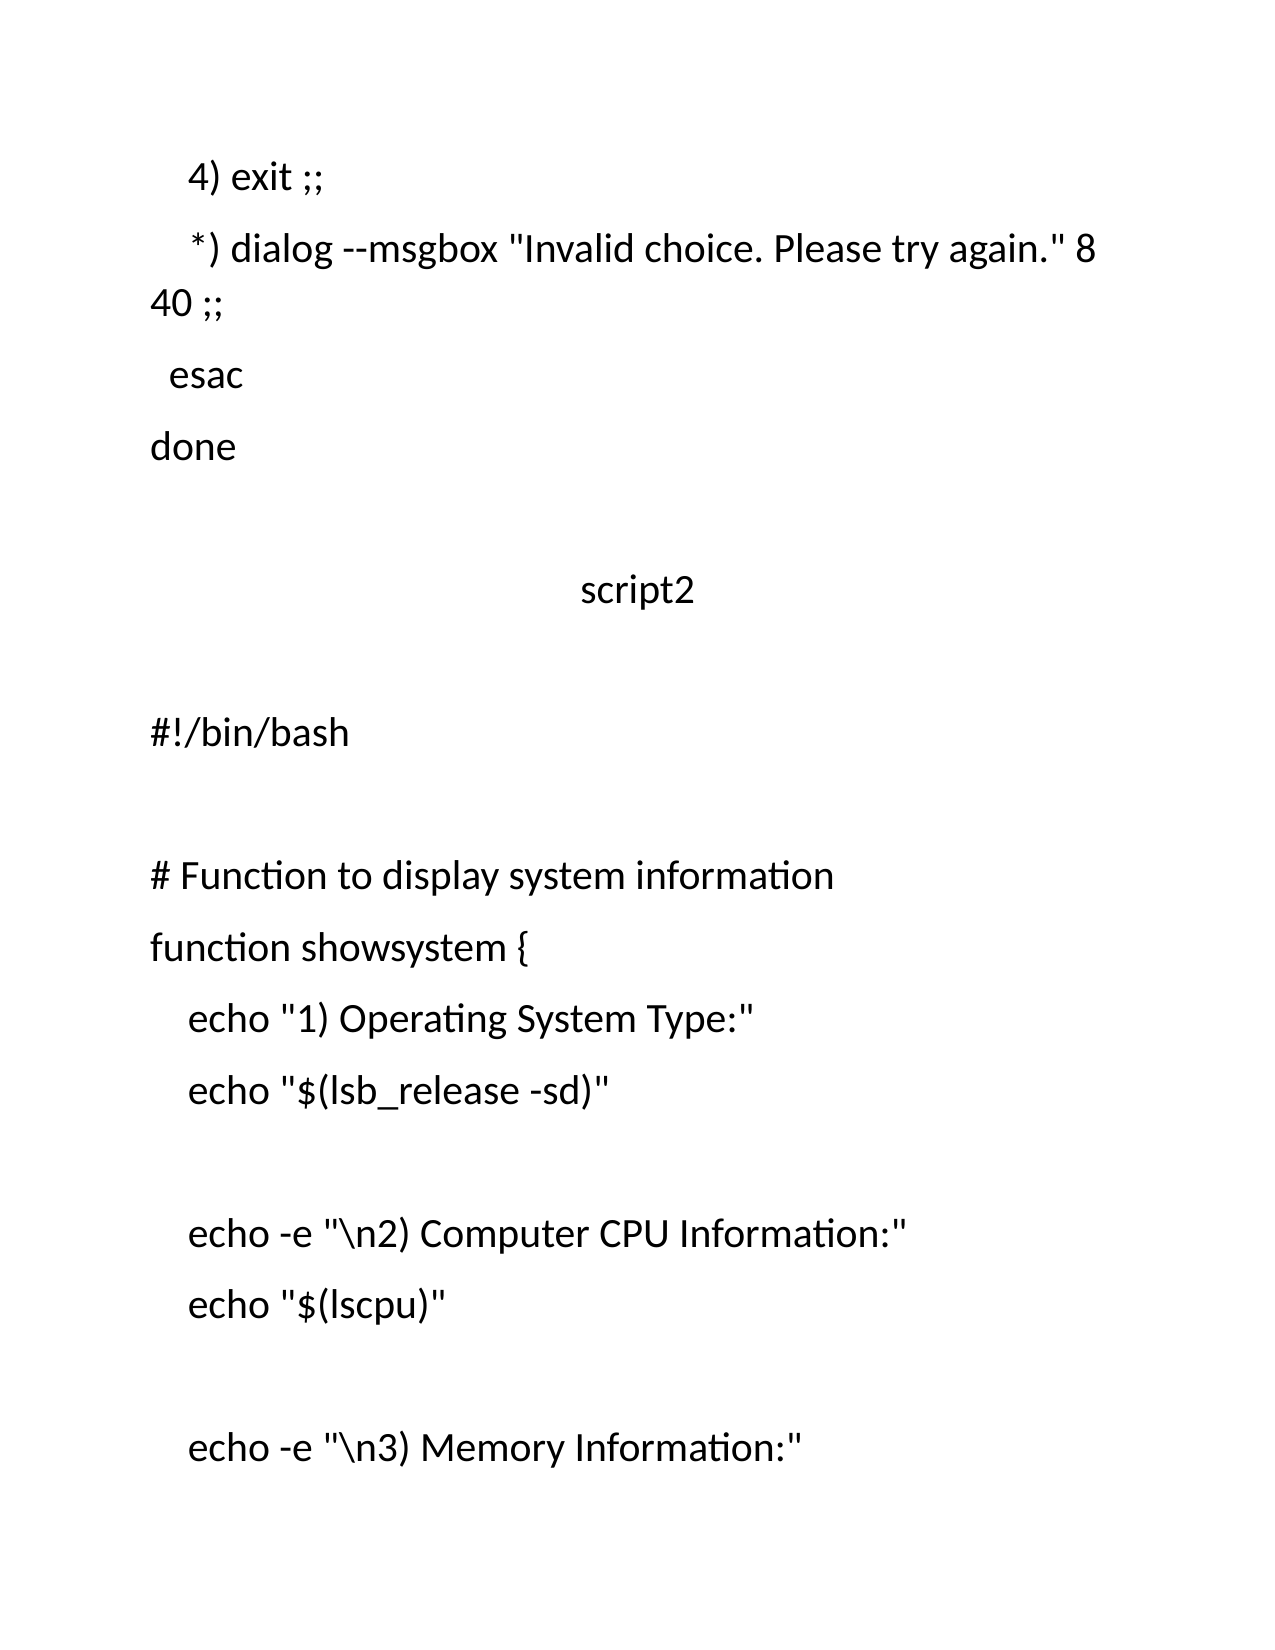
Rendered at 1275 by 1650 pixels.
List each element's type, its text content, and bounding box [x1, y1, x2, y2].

text echo "$(lsb_release -sd)" [150, 1064, 1125, 1114]
text # Function to display system information [150, 849, 1125, 900]
text script2 [150, 563, 1125, 613]
text echo "$(lscpu)" [150, 1278, 1125, 1329]
text function showsystem { [150, 921, 1125, 971]
text esac [150, 348, 1125, 399]
text *) dialog --msgbox "Invalid choice. Please try again." 8 40 ;; [150, 222, 1125, 327]
text echo -e "\n2) Computer CPU Information:" [150, 1207, 1125, 1258]
text echo "1) Operating System Type:" [150, 992, 1125, 1043]
text 4) exit ;; [150, 150, 1125, 201]
text echo -e "\n3) Memory Information:" [150, 1421, 1125, 1472]
text done [150, 419, 1125, 470]
text #!/bin/bash [150, 706, 1125, 757]
